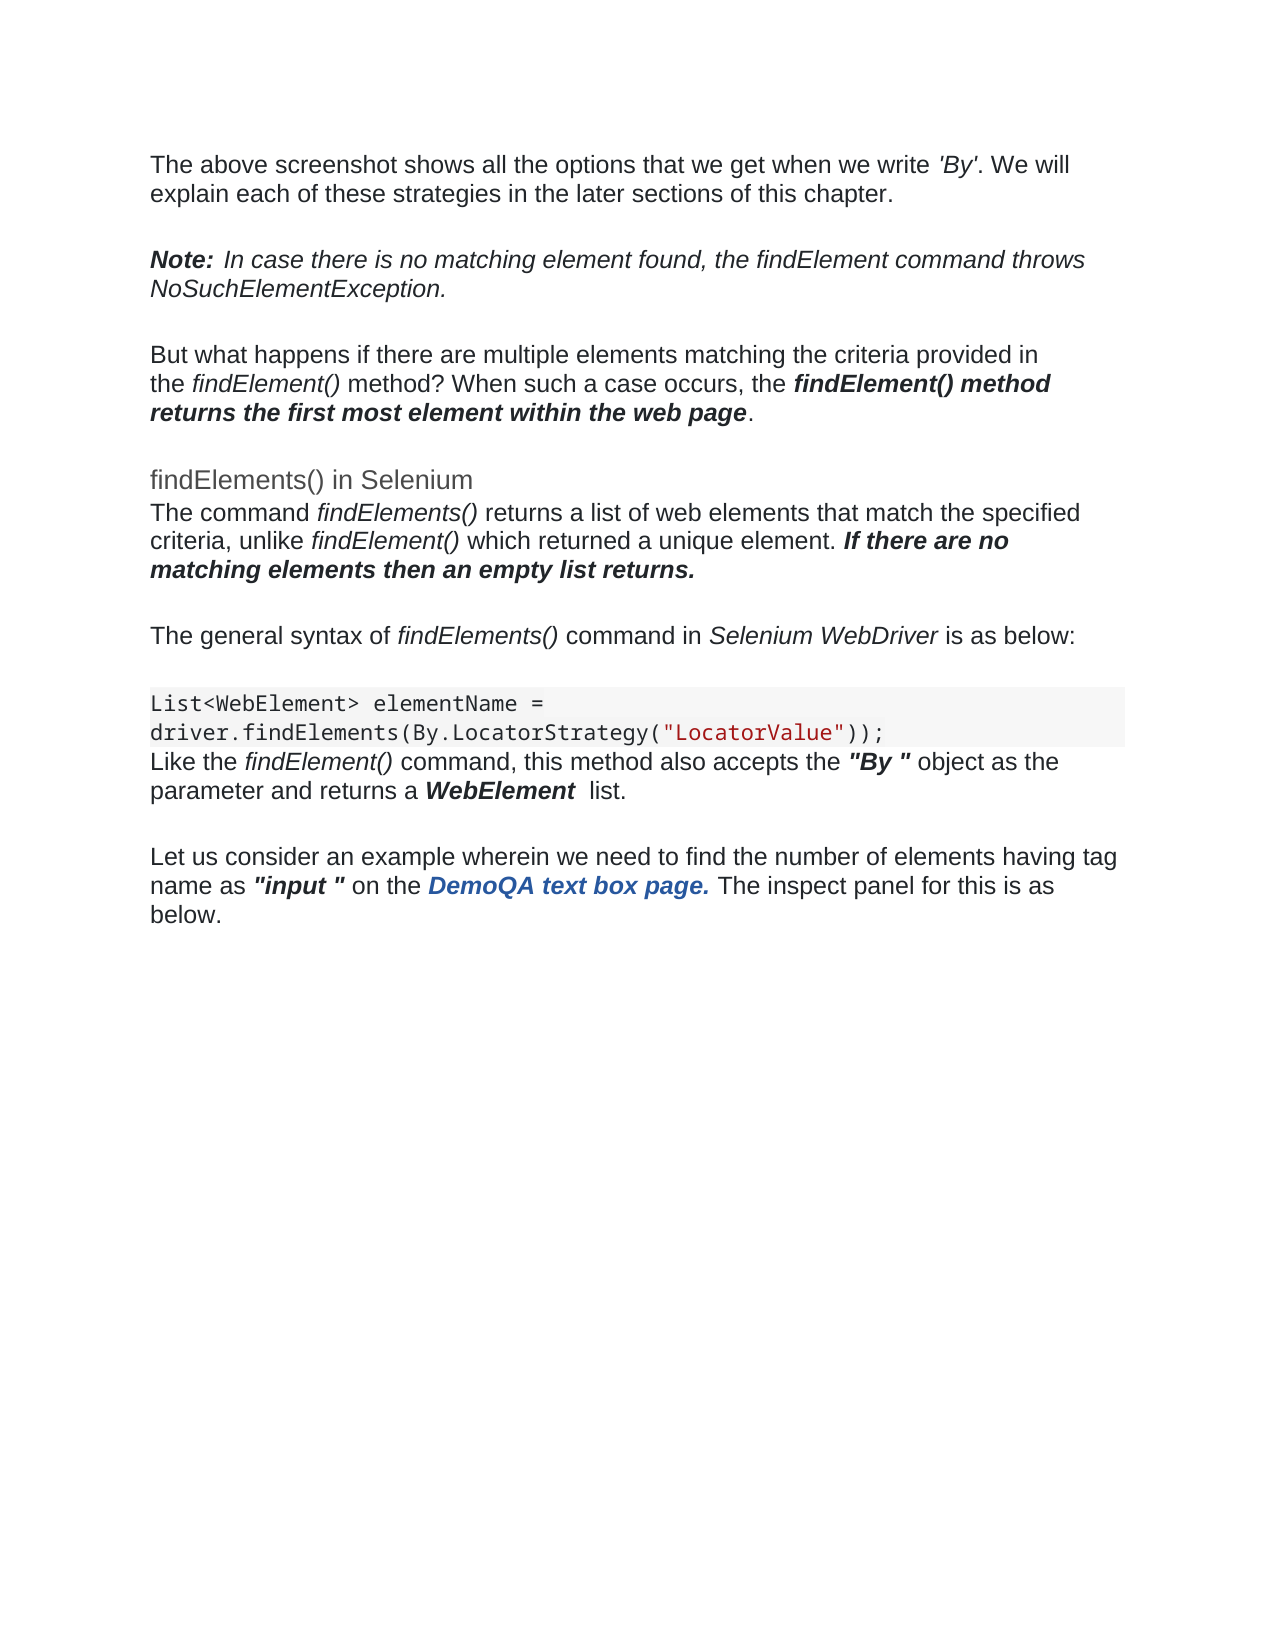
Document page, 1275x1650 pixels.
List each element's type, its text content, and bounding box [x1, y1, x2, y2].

text Let us consider an example wherein we need to find the number of elements having tag name as "input " on the DemoQA text box page. The inspect panel for this is as below. [150, 842, 1125, 928]
text The general syntax of findElements() command in Selenium WebDriver is as below: [150, 621, 1125, 650]
text But what happens if there are multiple elements matching the criteria provided in the findElement() method? When such a case occurs, the findElement() method returns the first most element within the web page. [150, 340, 1125, 426]
text Note: In case there is no matching element found, the findElement command throws NoSuchElementException. [150, 245, 1125, 302]
text List<WebElement> elementName = driver.findElements(By.LocatorStrategy("LocatorValue")); [150, 687, 1125, 747]
text The above screenshot shows all the options that we get when we write 'By'. We will explain each of these strategies in the later sections of this chapter. [150, 150, 1125, 207]
text Like the findElement() command, this method also accepts the "By " object as the parameter and returns a WebElement list. [150, 747, 1125, 804]
subtitle findElements() in Selenium [150, 464, 1125, 495]
text The command findElements() returns a list of web elements that match the specified criteria, unlike findElement() which returned a unique element. If there are no matching elements then an empty list returns. [150, 497, 1125, 584]
